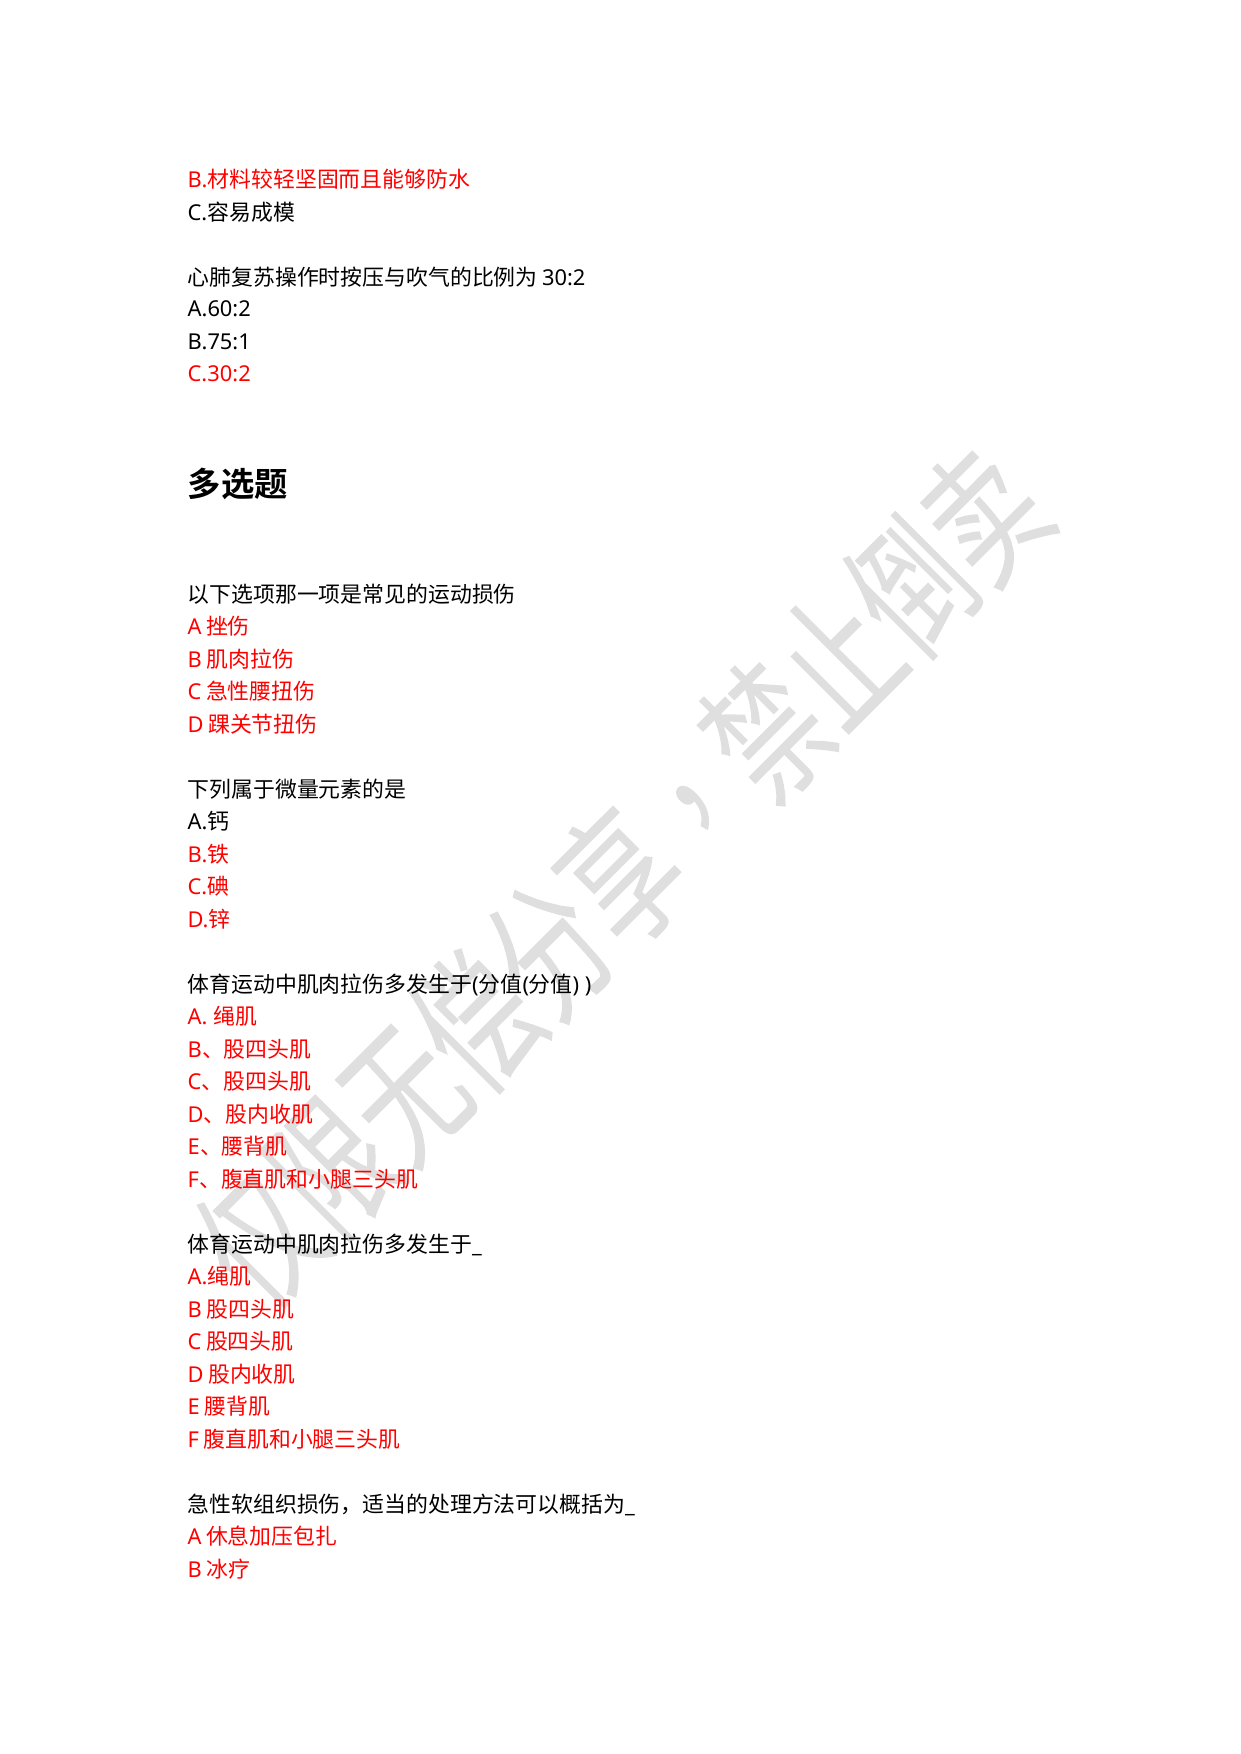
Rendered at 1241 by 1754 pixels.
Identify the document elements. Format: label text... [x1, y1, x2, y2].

text C股四头肌 [187, 1324, 1053, 1356]
text A休息加压包扎 [187, 1519, 1053, 1551]
text B股四头肌 [187, 1291, 1053, 1324]
text 急性软组织损伤，适当的处理方法可以概括为_ [187, 1486, 1053, 1519]
text E腰背肌 [187, 1389, 1053, 1421]
text C.碘 [187, 869, 1053, 901]
text F、腹直肌和小腿三头肌 [187, 1161, 1053, 1194]
text B.铁 [187, 836, 1053, 869]
text F腹直肌和小腿三头肌 [187, 1421, 1053, 1454]
text 心肺复苏操作时按压与吹气的比例为30:2 [187, 259, 1053, 292]
text 体育运动中肌肉拉伤多发生于(分值(分值) ) [187, 966, 1053, 999]
text D股内收肌 [187, 1356, 1053, 1389]
text 以下选项那一项是常见的运动损伤 [187, 576, 1053, 609]
text 下列属于微量元素的是 [187, 771, 1053, 804]
text D踝关节扭伤 [187, 706, 1053, 739]
text D、股内收肌 [187, 1096, 1053, 1129]
text A挫伤 [187, 609, 1053, 641]
text A.绳肌 [187, 1259, 1053, 1291]
text E、腰背肌 [187, 1129, 1053, 1161]
text B、股四头肌 [187, 1031, 1053, 1064]
text 体育运动中肌肉拉伤多发生于_ [187, 1226, 1053, 1259]
text A. 绳肌 [187, 999, 1053, 1031]
subtitle 多选题 [187, 449, 1053, 514]
text B冰疗 [187, 1551, 1053, 1584]
text C、股四头肌 [187, 1064, 1053, 1096]
text C.容易成模 [187, 194, 1053, 227]
text A.60:2 [187, 292, 1053, 324]
text B肌肉拉伤 [187, 641, 1053, 674]
text C急性腰扭伤 [187, 674, 1053, 706]
text B.材料较轻坚固而且能够防水 [187, 162, 1053, 194]
text B.75:1 [187, 324, 1053, 357]
text A.钙 [187, 804, 1053, 836]
text C.30:2 [187, 357, 1053, 389]
text D.锌 [187, 901, 1053, 934]
